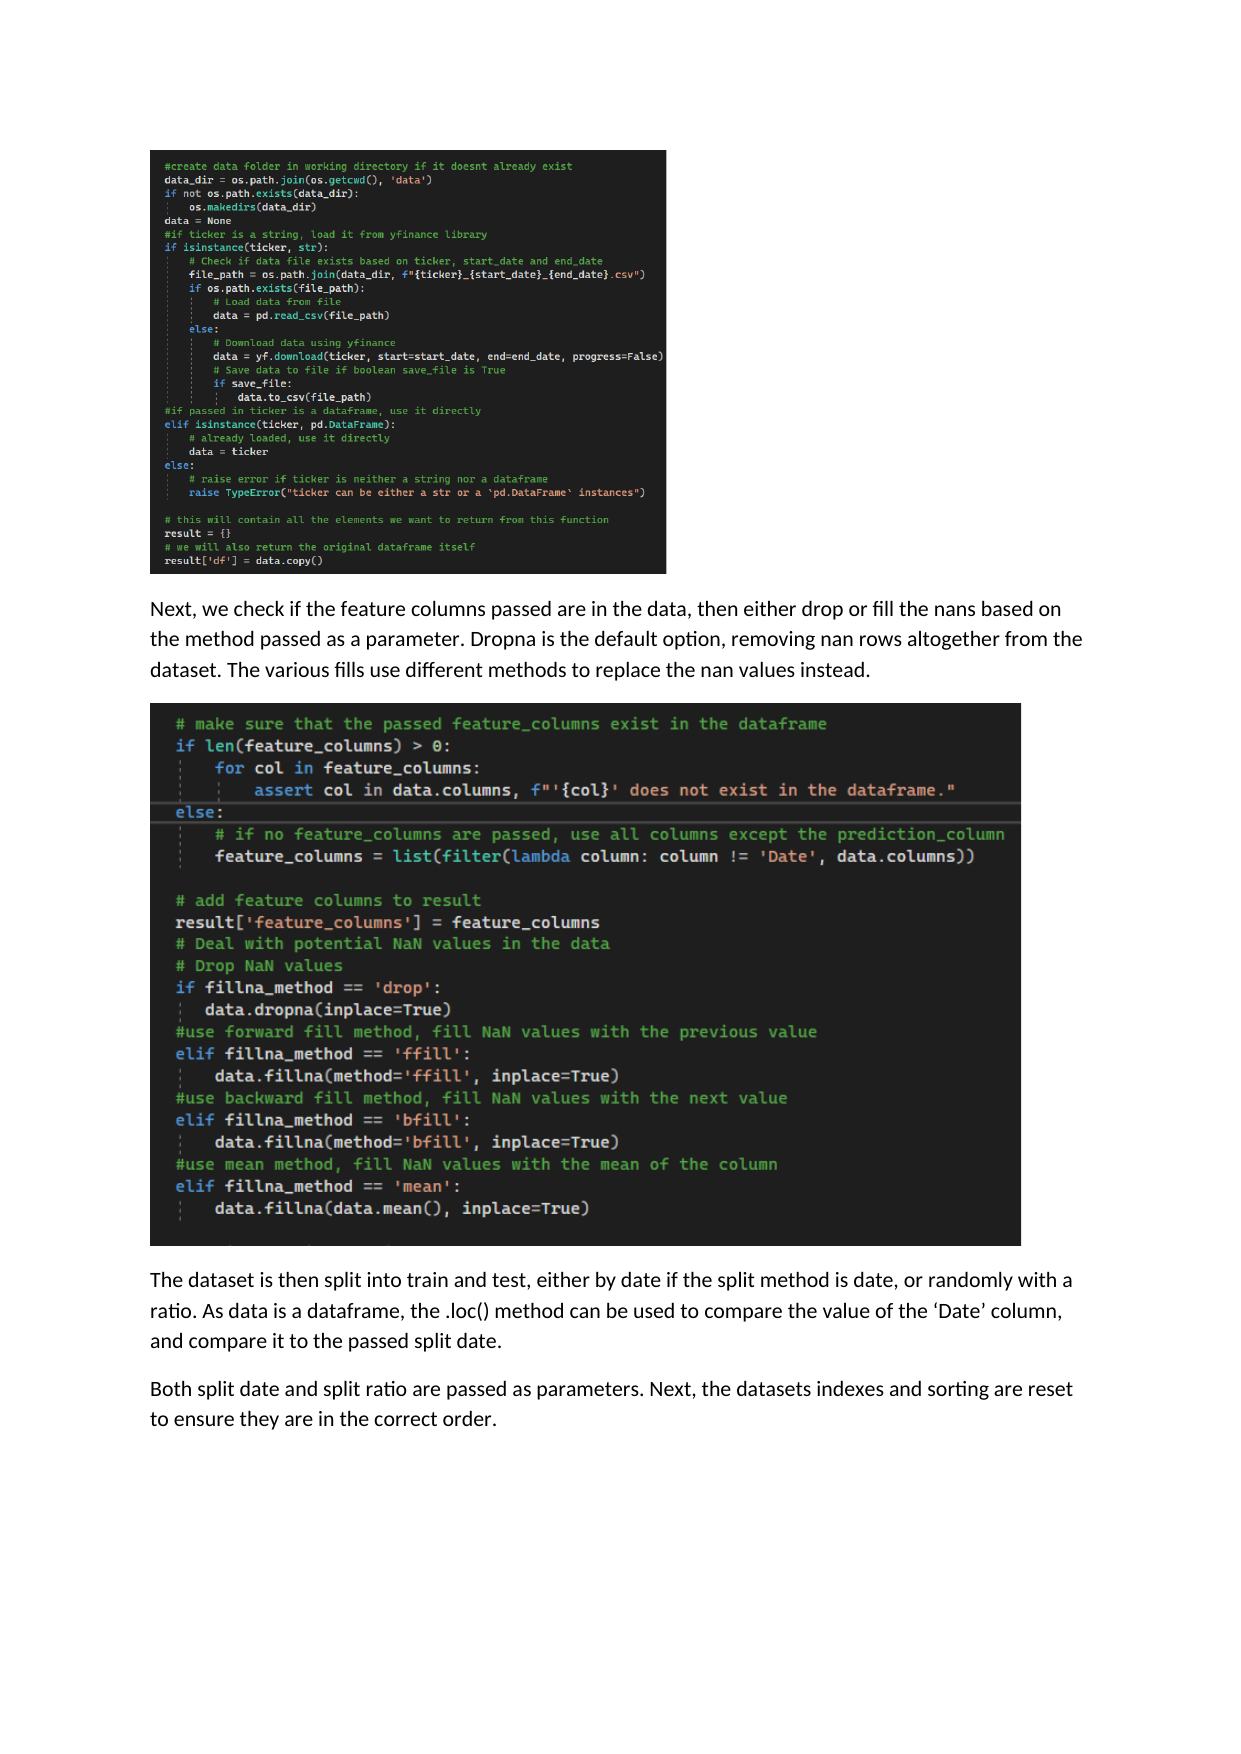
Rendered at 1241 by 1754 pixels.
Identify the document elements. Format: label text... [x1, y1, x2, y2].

text The dataset is then split into train and test, either by date if the split method is date, or randomly with a ratio. As data is a dataframe, the .loc() method can be used to compare the value of the ‘Date’ column, and compare it to the passed split date. [150, 1266, 1090, 1354]
picture [150, 703, 1022, 1246]
text Both split date and split ratio are passed as parameters. Next, the datasets indexes and sorting are reset to ensure they are in the correct order. [150, 1375, 1090, 1432]
text Next, we check if the feature columns passed are in the data, then either drop or fill the nans based on the method passed as a parameter. Dropna is the default option, removing nan rows altogether from the dataset. The various fills use different methods to replace the nan values instead. [150, 595, 1090, 683]
picture [150, 150, 667, 574]
